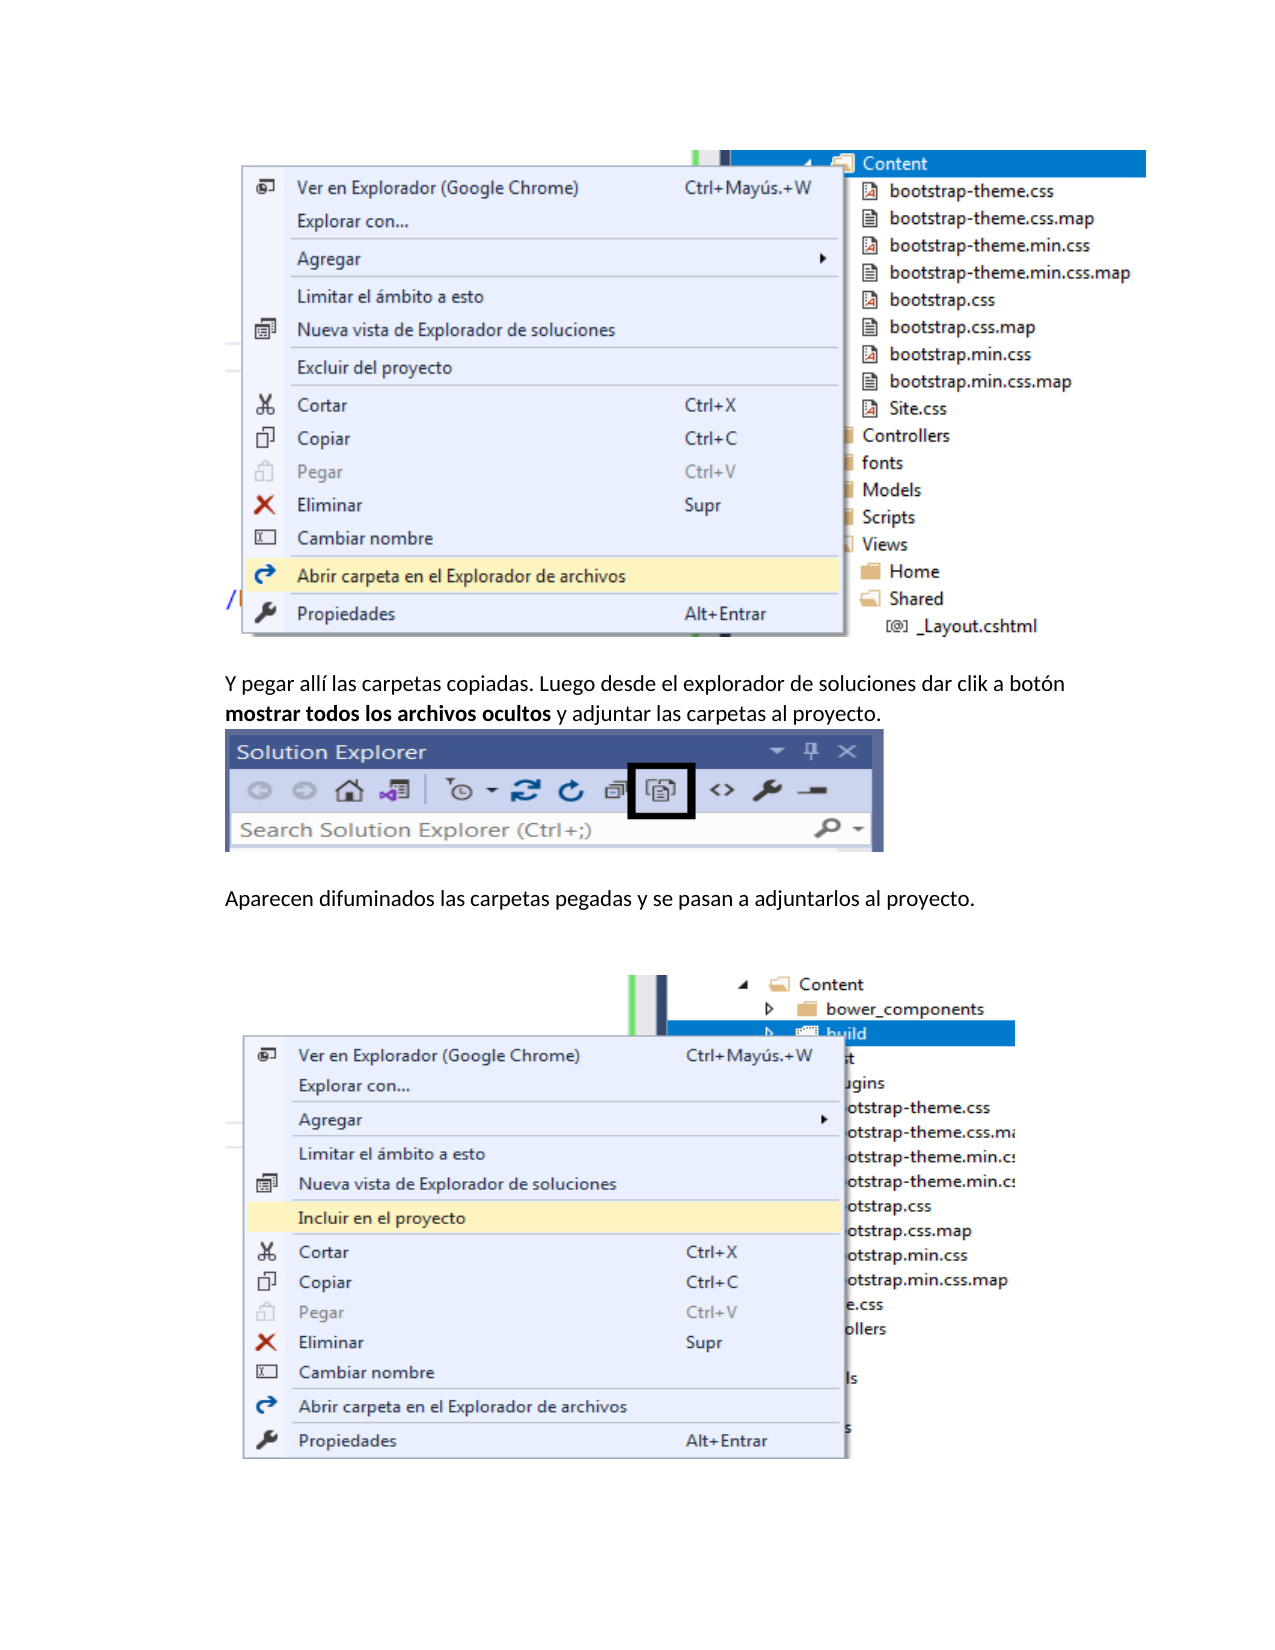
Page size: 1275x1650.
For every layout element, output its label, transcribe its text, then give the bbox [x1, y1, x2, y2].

picture [225, 729, 884, 852]
picture [225, 975, 1015, 1459]
picture [225, 150, 1146, 637]
list Y pegar allí las carpetas copiadas. Luego desde el explorador de soluciones dar clik a botón mostrar todos los archivos ocultos y adjuntar las carpetas al proyecto. [225, 669, 1125, 727]
list Aparecen difuminados las carpetas pegadas y se pasan a adjuntarlos al proyecto. [225, 884, 1125, 912]
